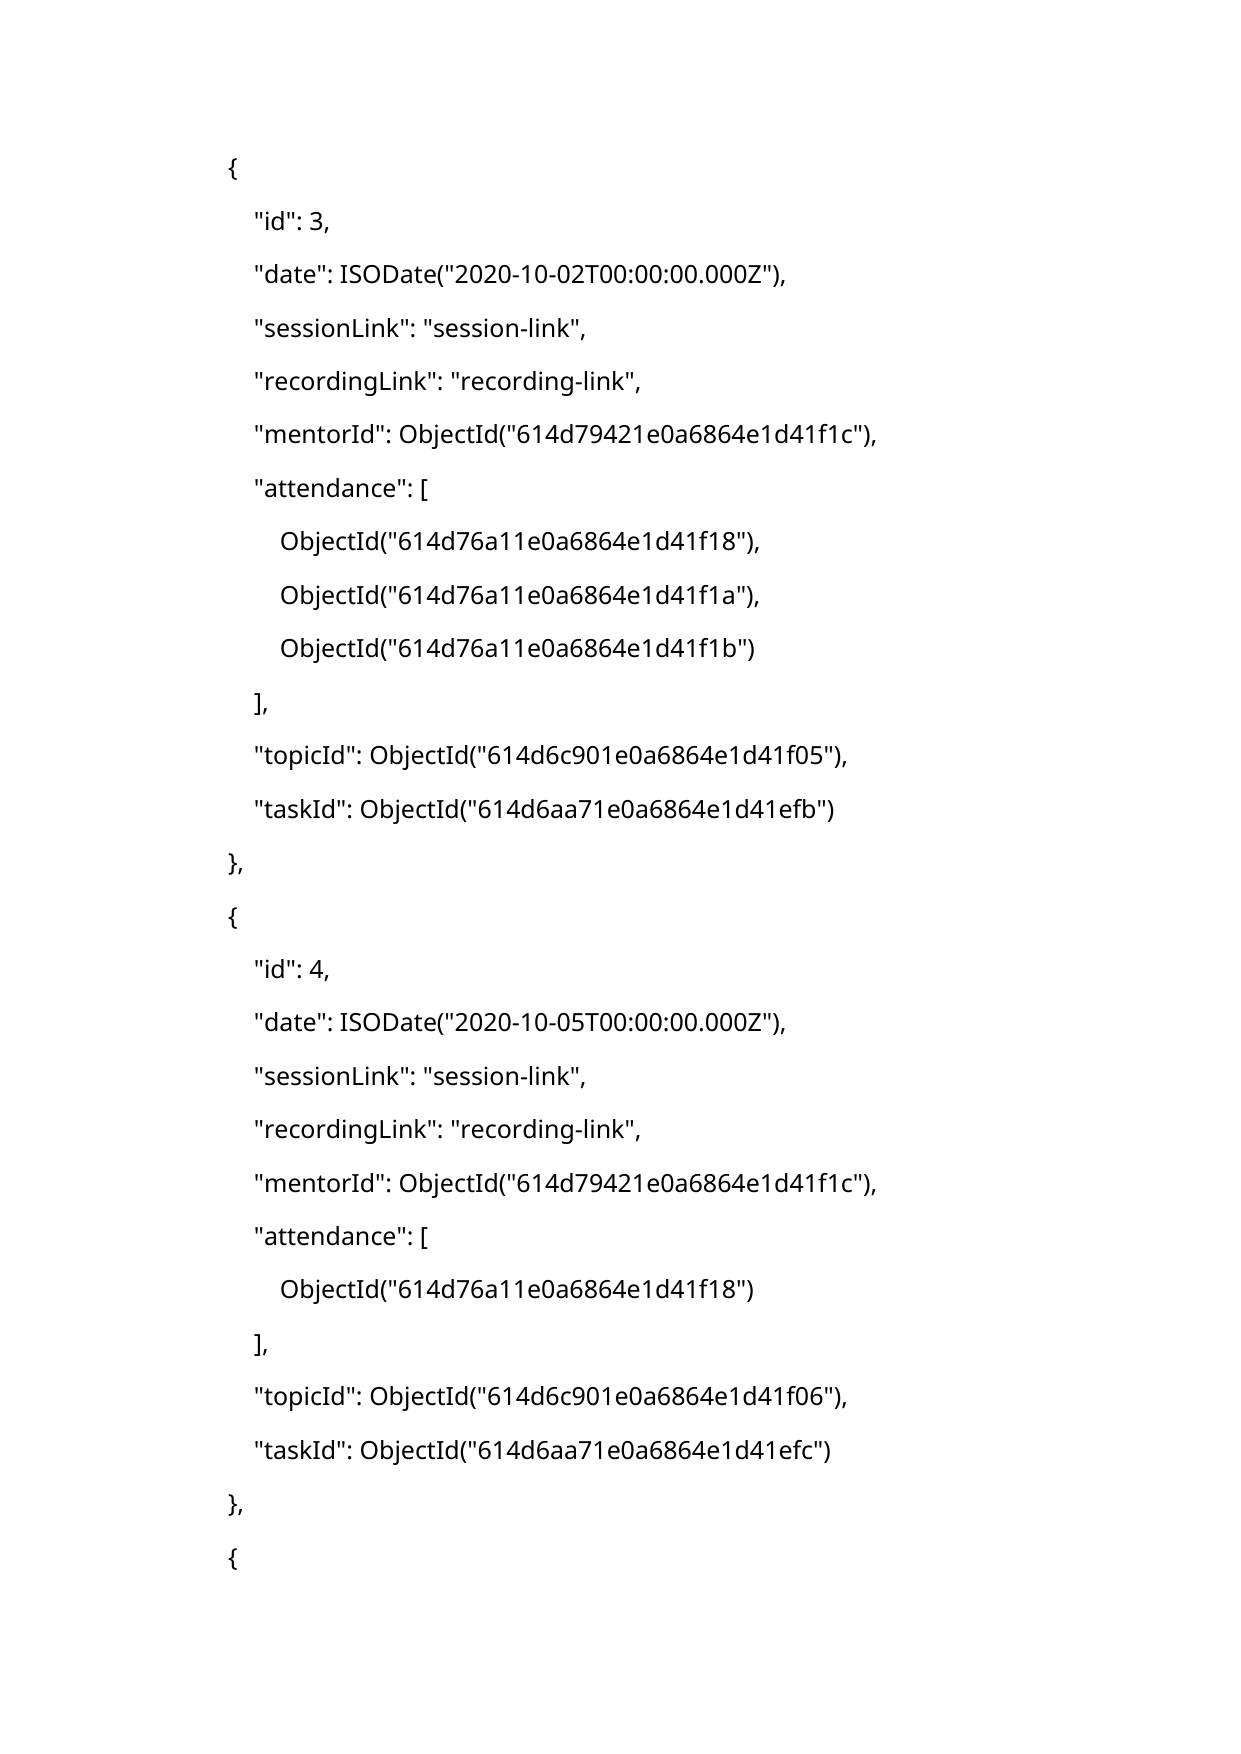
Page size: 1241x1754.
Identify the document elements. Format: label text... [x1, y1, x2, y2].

text "date": ISODate("2020-10-05T00:00:00.000Z"), [150, 1005, 1090, 1039]
text "id": 3, [150, 203, 1090, 237]
text "attendance": [ [150, 471, 1090, 505]
text "topicId": ObjectId("614d6c901e0a6864e1d41f05"), [150, 738, 1090, 772]
text "sessionLink": "session-link", [150, 1058, 1090, 1092]
text "mentorId": ObjectId("614d79421e0a6864e1d41f1c"), [150, 1165, 1090, 1199]
text ObjectId("614d76a11e0a6864e1d41f18"), [150, 524, 1090, 558]
text ObjectId("614d76a11e0a6864e1d41f1a"), [150, 577, 1090, 612]
text ], [150, 1326, 1090, 1360]
text "taskId": ObjectId("614d6aa71e0a6864e1d41efb") [150, 791, 1090, 825]
text "date": ISODate("2020-10-02T00:00:00.000Z"), [150, 257, 1090, 291]
text "attendance": [ [150, 1219, 1090, 1253]
text "id": 4, [150, 952, 1090, 986]
text { [150, 898, 1090, 932]
text "taskId": ObjectId("614d6aa71e0a6864e1d41efc") [150, 1432, 1090, 1467]
text "recordingLink": "recording-link", [150, 364, 1090, 398]
text }, [150, 1486, 1090, 1520]
text ], [150, 684, 1090, 718]
text "sessionLink": "session-link", [150, 310, 1090, 344]
text "recordingLink": "recording-link", [150, 1112, 1090, 1146]
text { [150, 1539, 1090, 1573]
text ObjectId("614d76a11e0a6864e1d41f18") [150, 1272, 1090, 1306]
text }, [150, 845, 1090, 879]
text "mentorId": ObjectId("614d79421e0a6864e1d41f1c"), [150, 417, 1090, 451]
text { [150, 150, 1090, 184]
text ObjectId("614d76a11e0a6864e1d41f1b") [150, 631, 1090, 665]
text "topicId": ObjectId("614d6c901e0a6864e1d41f06"), [150, 1379, 1090, 1413]
